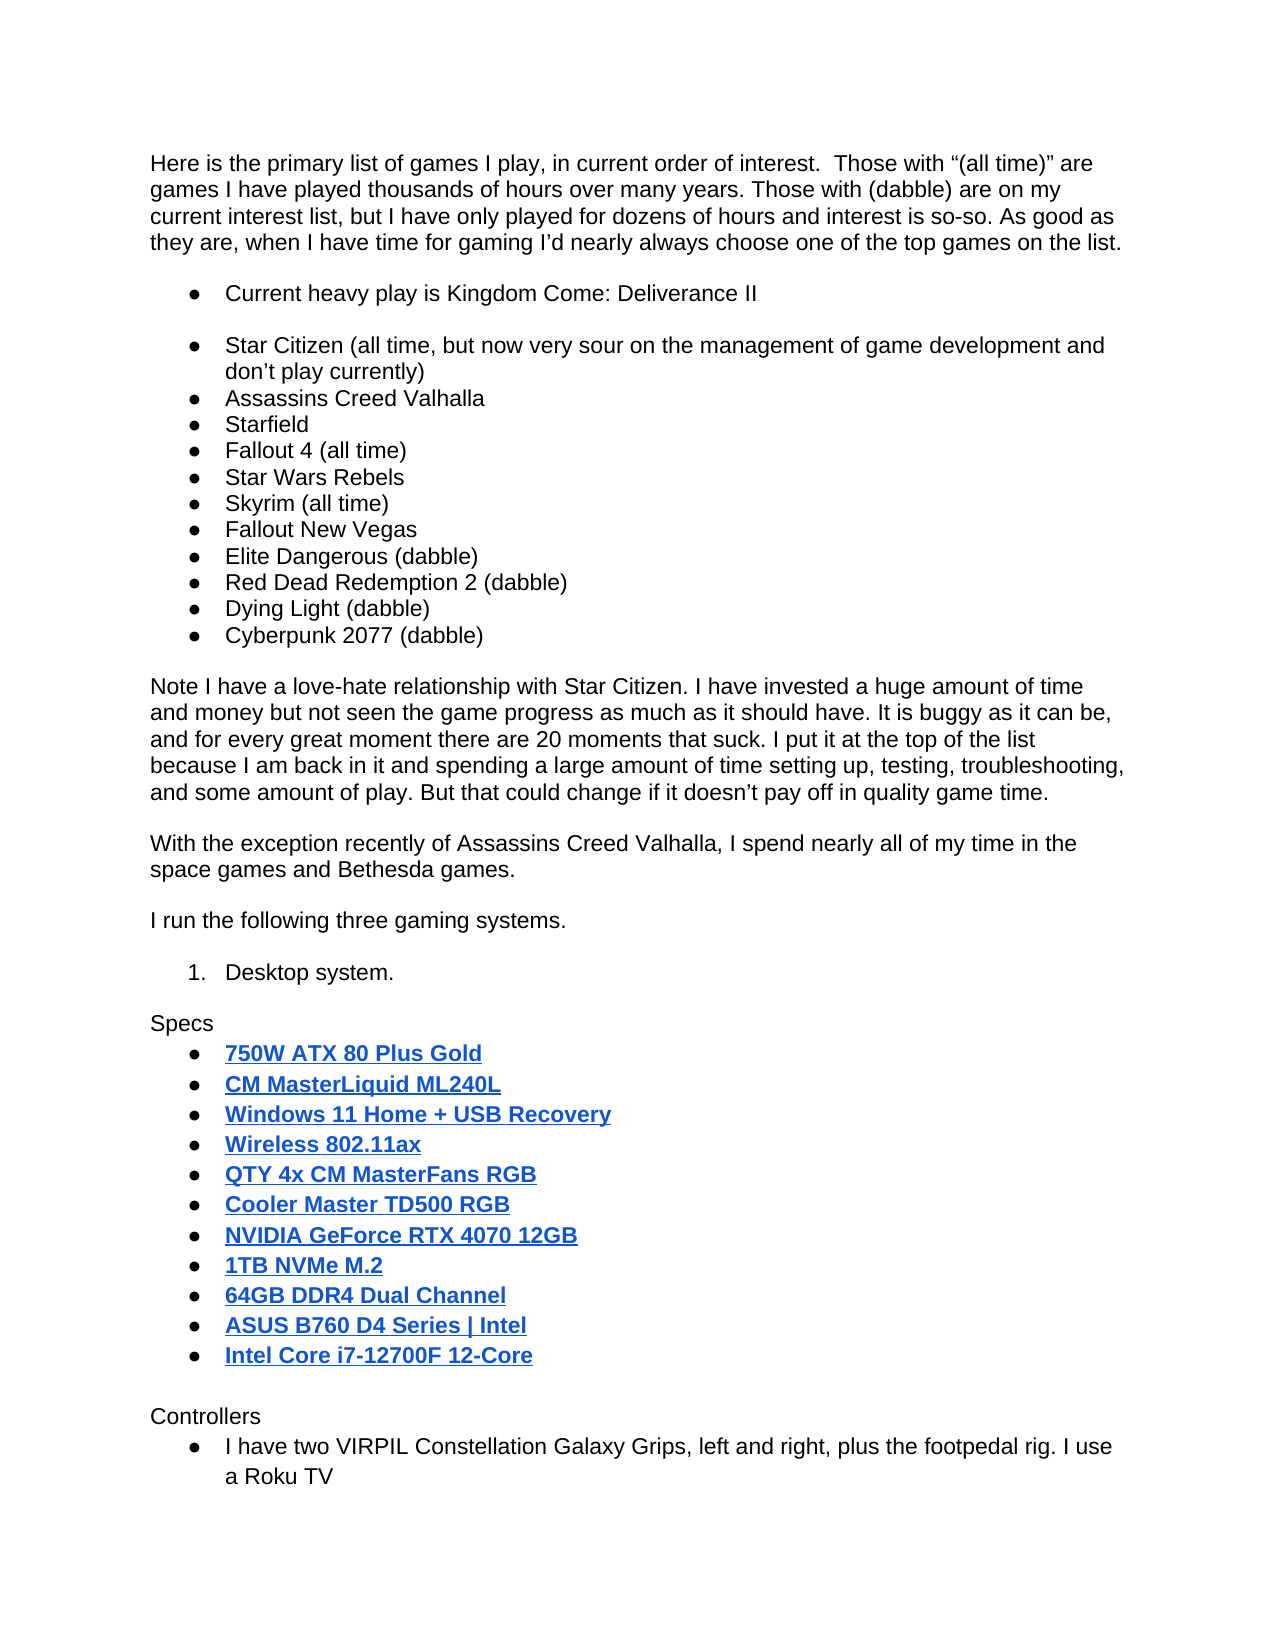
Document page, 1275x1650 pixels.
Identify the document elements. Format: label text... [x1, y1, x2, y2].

list NVIDIA GeForce RTX 4070 12GB [187, 1222, 1125, 1248]
text Controllers [150, 1403, 1125, 1429]
list Star Wars Rebels [187, 463, 1125, 490]
list Current heavy play is Kingdom Come: Deliverance II [187, 280, 1125, 307]
list Desktop system. [187, 959, 1125, 985]
list Skyrim (all time) [187, 490, 1125, 516]
list 1TB NVMe M.2 [187, 1252, 1125, 1278]
text With the exception recently of Assassins Creed Valhalla, I spend nearly all of my time in the space games and Bethesda games. [150, 830, 1125, 882]
list Cooler Master TD500 RGB [187, 1191, 1125, 1218]
list Fallout 4 (all time) [187, 437, 1125, 463]
list Intel Core i7-12700F 12-Core [187, 1342, 1125, 1369]
list 750W ATX 80 Plus Gold [187, 1040, 1125, 1067]
list Wireless 802.11ax [187, 1131, 1125, 1157]
list 64GB DDR4 Dual Channel [187, 1282, 1125, 1308]
list Starfield [187, 411, 1125, 437]
list Star Citizen (all time, but now very sour on the management of game development and don’t play currently) [187, 332, 1125, 384]
text Here is the primary list of games I play, in current order of interest. Those with “(all time)” are games I have played thousands of hours over many years. Those with (dabble) are on my current interest list, but I have only played for dozens of hours and interest is so-so. As good as they are, when I have time for gaming I’d nearly always choose one of the top games on the list. [150, 150, 1125, 255]
text Specs [150, 1010, 1125, 1037]
list Fallout New Vegas [187, 516, 1125, 543]
list ASUS B760 D4 Series | Intel [187, 1312, 1125, 1339]
text Note I have a love-hate relationship with Star Citizen. I have invested a huge amount of time and money but not seen the game progress as much as it should have. It is buggy as it can be, and for every great moment there are 20 moments that suck. I put it at the top of the list because I am back in it and spending a large amount of time setting up, testing, troubleshooting, and some amount of play. But that could change if it doesn’t pay off in quality game time. [150, 673, 1125, 805]
list Red Dead Redemption 2 (dabble) [187, 569, 1125, 595]
list QTY 4x CM MasterFans RGB [187, 1161, 1125, 1188]
list CM MasterLiquid ML240L [187, 1071, 1125, 1097]
list I have two VIRPIL Constellation Galaxy Grips, left and right, plus the footpedal rig. I use a Roku TV [187, 1433, 1125, 1490]
list Assassins Creed Valhalla [187, 384, 1125, 411]
list Windows 11 Home + USB Recovery [187, 1101, 1125, 1127]
list Dying Light (dabble) [187, 595, 1125, 622]
text I run the following three gaming systems. [150, 907, 1125, 934]
list Cyberpunk 2077 (dabble) [187, 622, 1125, 648]
list Elite Dangerous (dabble) [187, 543, 1125, 569]
